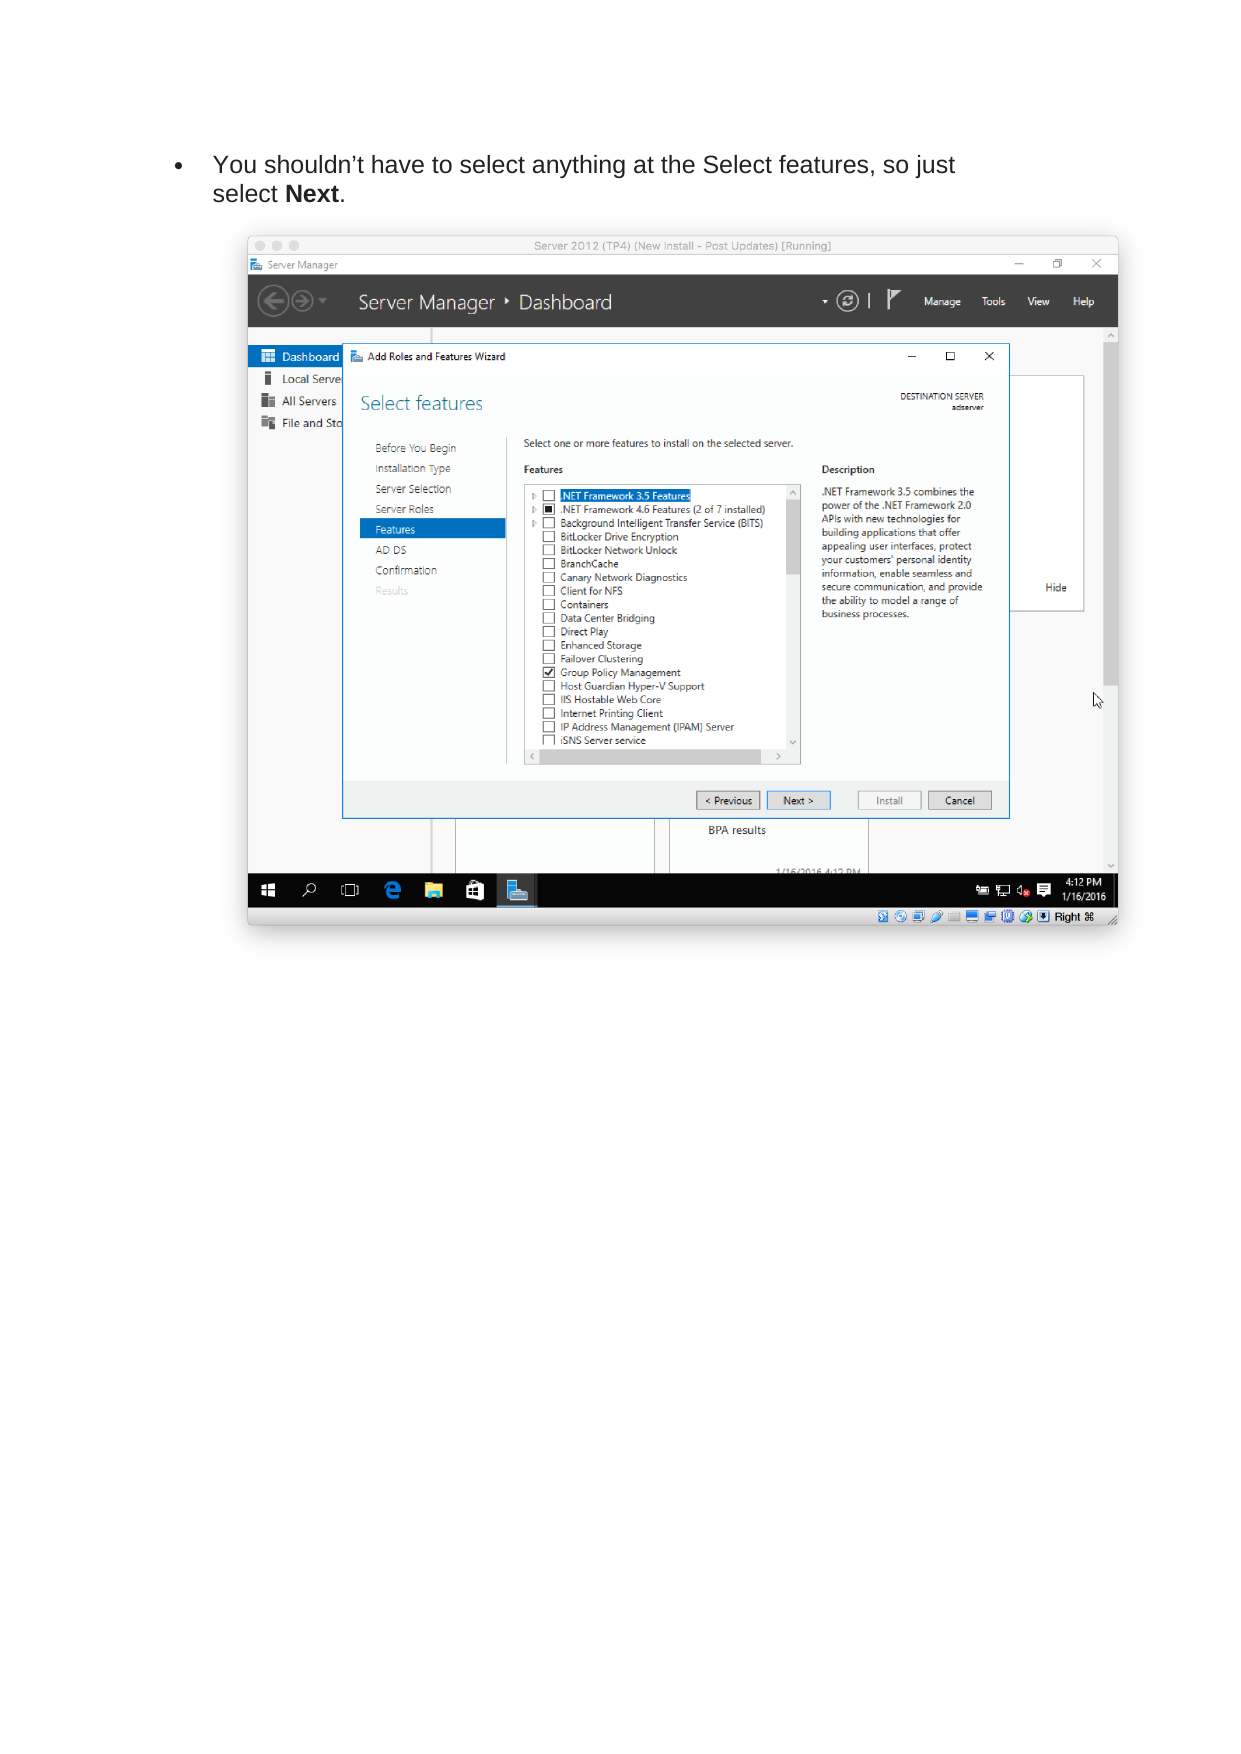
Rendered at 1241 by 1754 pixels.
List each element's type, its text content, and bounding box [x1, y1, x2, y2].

picture [212, 207, 1153, 967]
